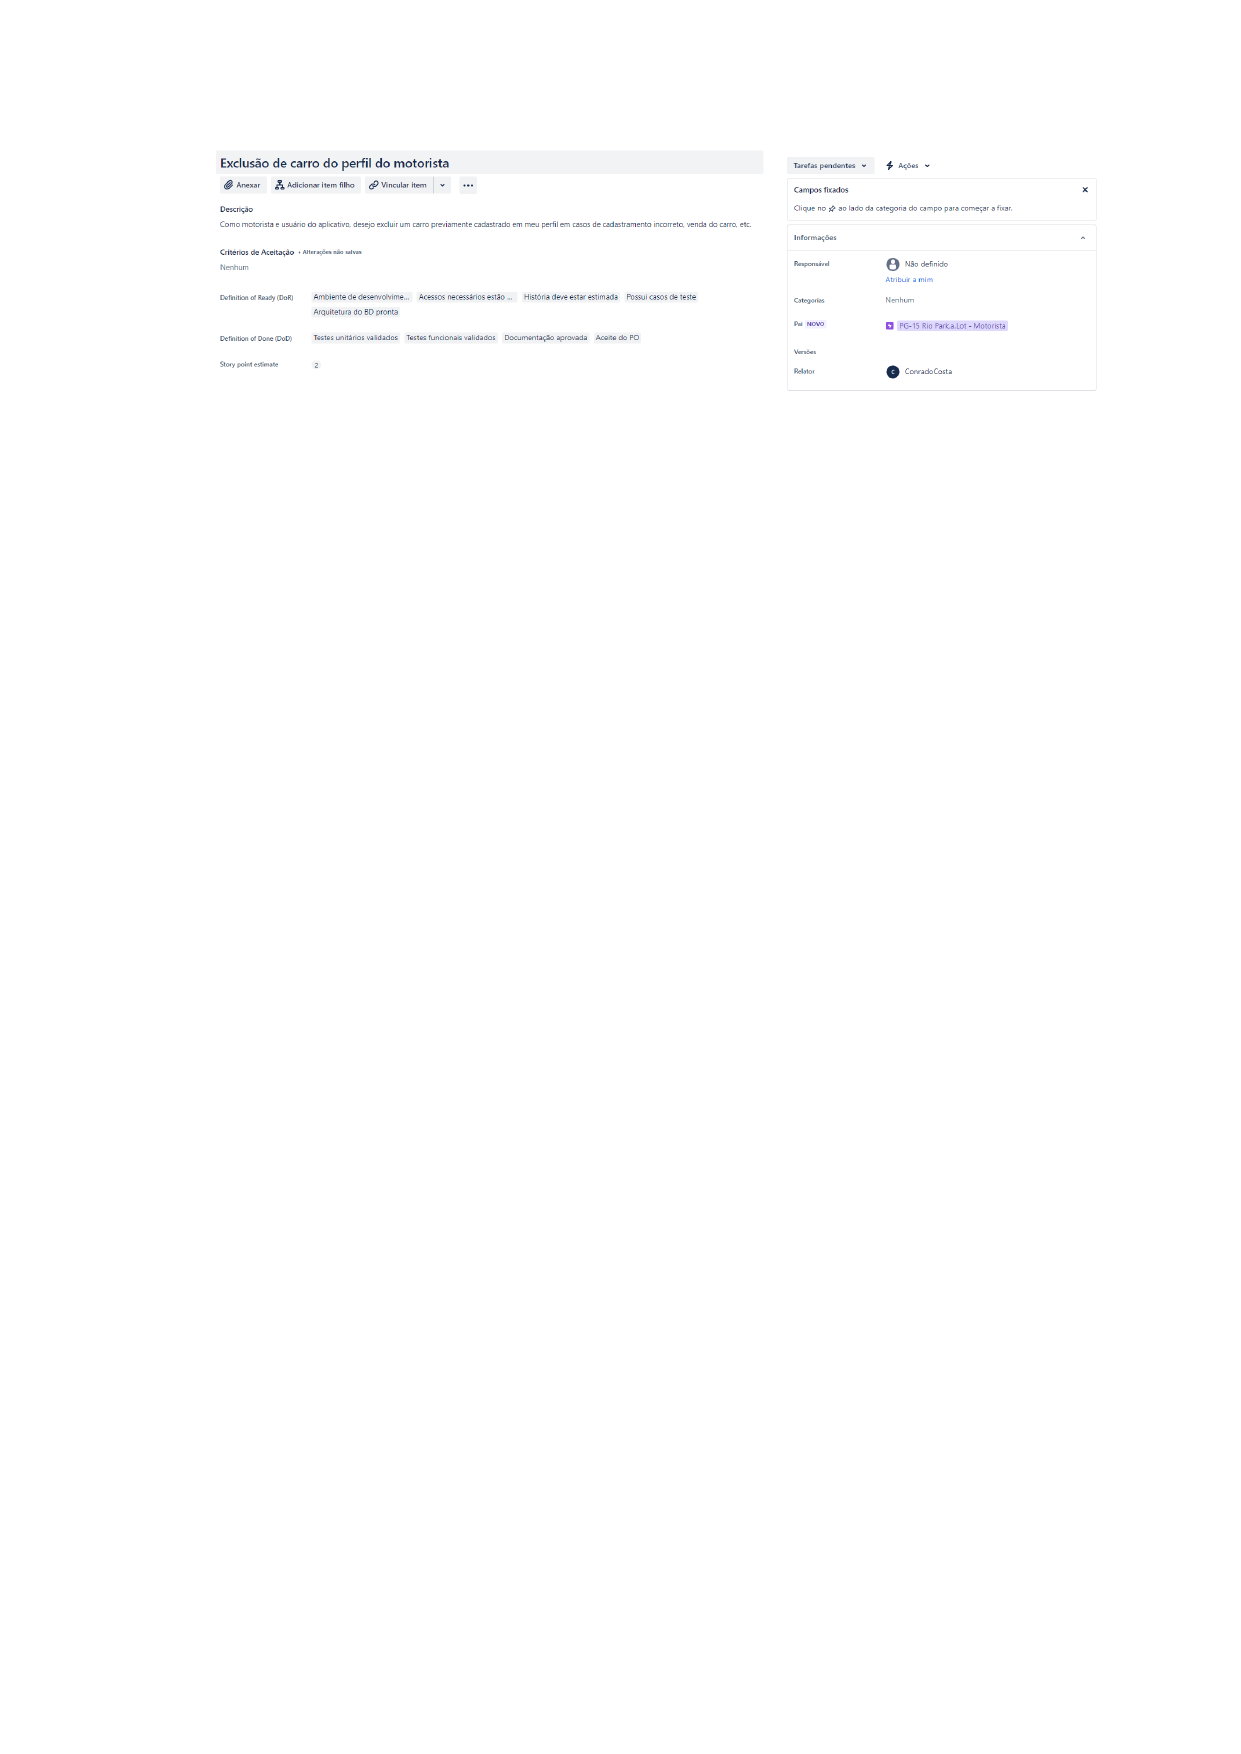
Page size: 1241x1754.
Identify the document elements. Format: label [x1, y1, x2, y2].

picture [214, 147, 1101, 398]
